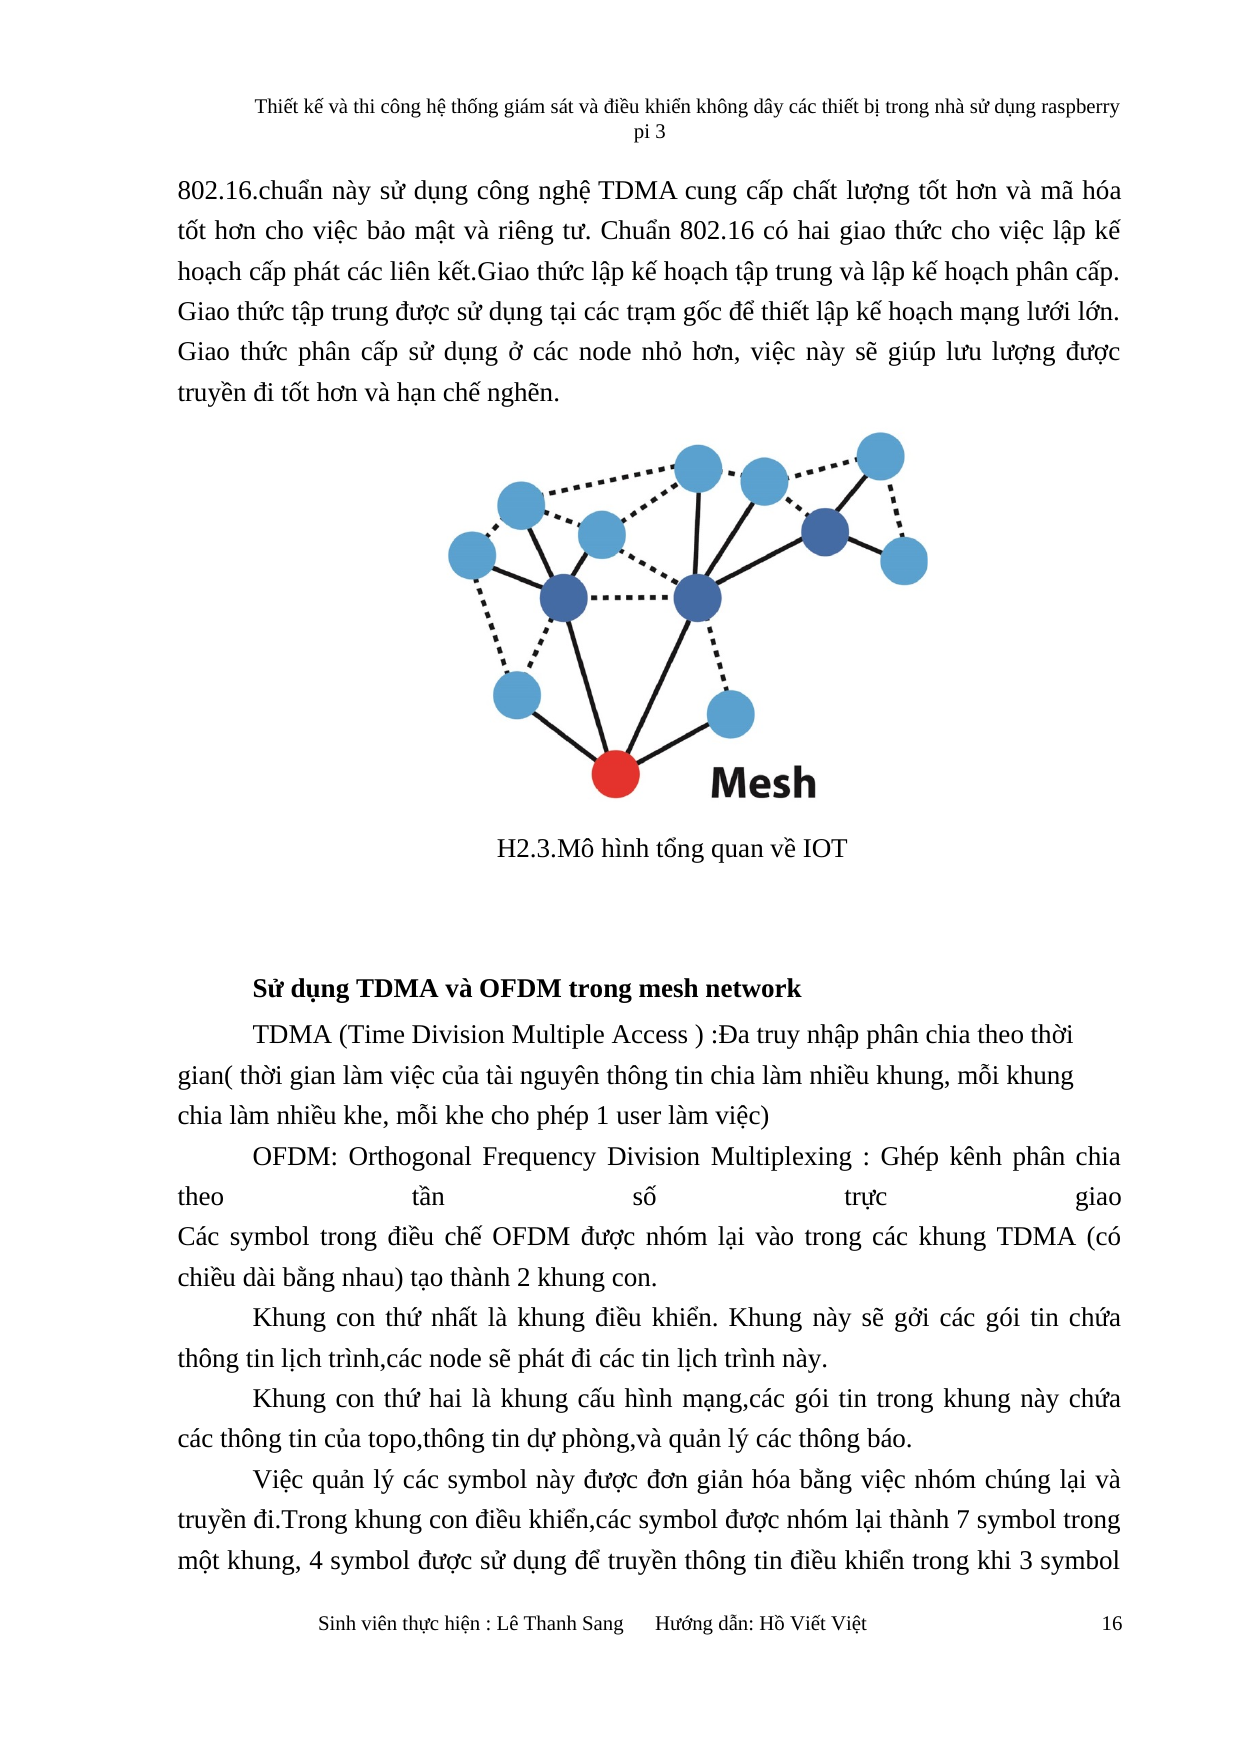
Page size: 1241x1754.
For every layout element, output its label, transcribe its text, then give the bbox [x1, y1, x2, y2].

text Khung con thứ nhất là khung điều khiển. Khung này sẽ gởi các gói tin chứa thông tin lịch trình,các node sẽ phát đi các tin lịch trình này. [177, 1301, 1122, 1373]
text OFDM: Orthogonal Frequency Division Multiplexing : Ghép kênh phân chia theo tần số trực giao Các symbol trong điều chế OFDM được nhóm lại vào trong các khung TDMA (có chiều dài bằng nhau) tạo thành 2 khung con. [177, 1140, 1122, 1292]
text TDMA (Time Division Multiple Access ) :Đa truy nhập phân chia theo thời gian( thời gian làm việc của tài nguyên thông tin chia làm nhiều khung, mỗi khung chia làm nhiều khe, mỗi khe cho phép 1 user làm việc) [177, 1018, 1122, 1130]
text Khung con thứ hai là khung cấu hình mạng,các gói tin trong khung này chứa các thông tin của topo,thông tin dự phòng,và quản lý các thông báo. [177, 1382, 1122, 1454]
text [177, 174, 1122, 407]
text H2.3.Mô hình tổng quan về IOT [222, 832, 1122, 863]
text Sử dụng TDMA và OFDM trong mesh network [177, 972, 1122, 1003]
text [177, 1463, 1122, 1575]
picture [446, 416, 928, 817]
